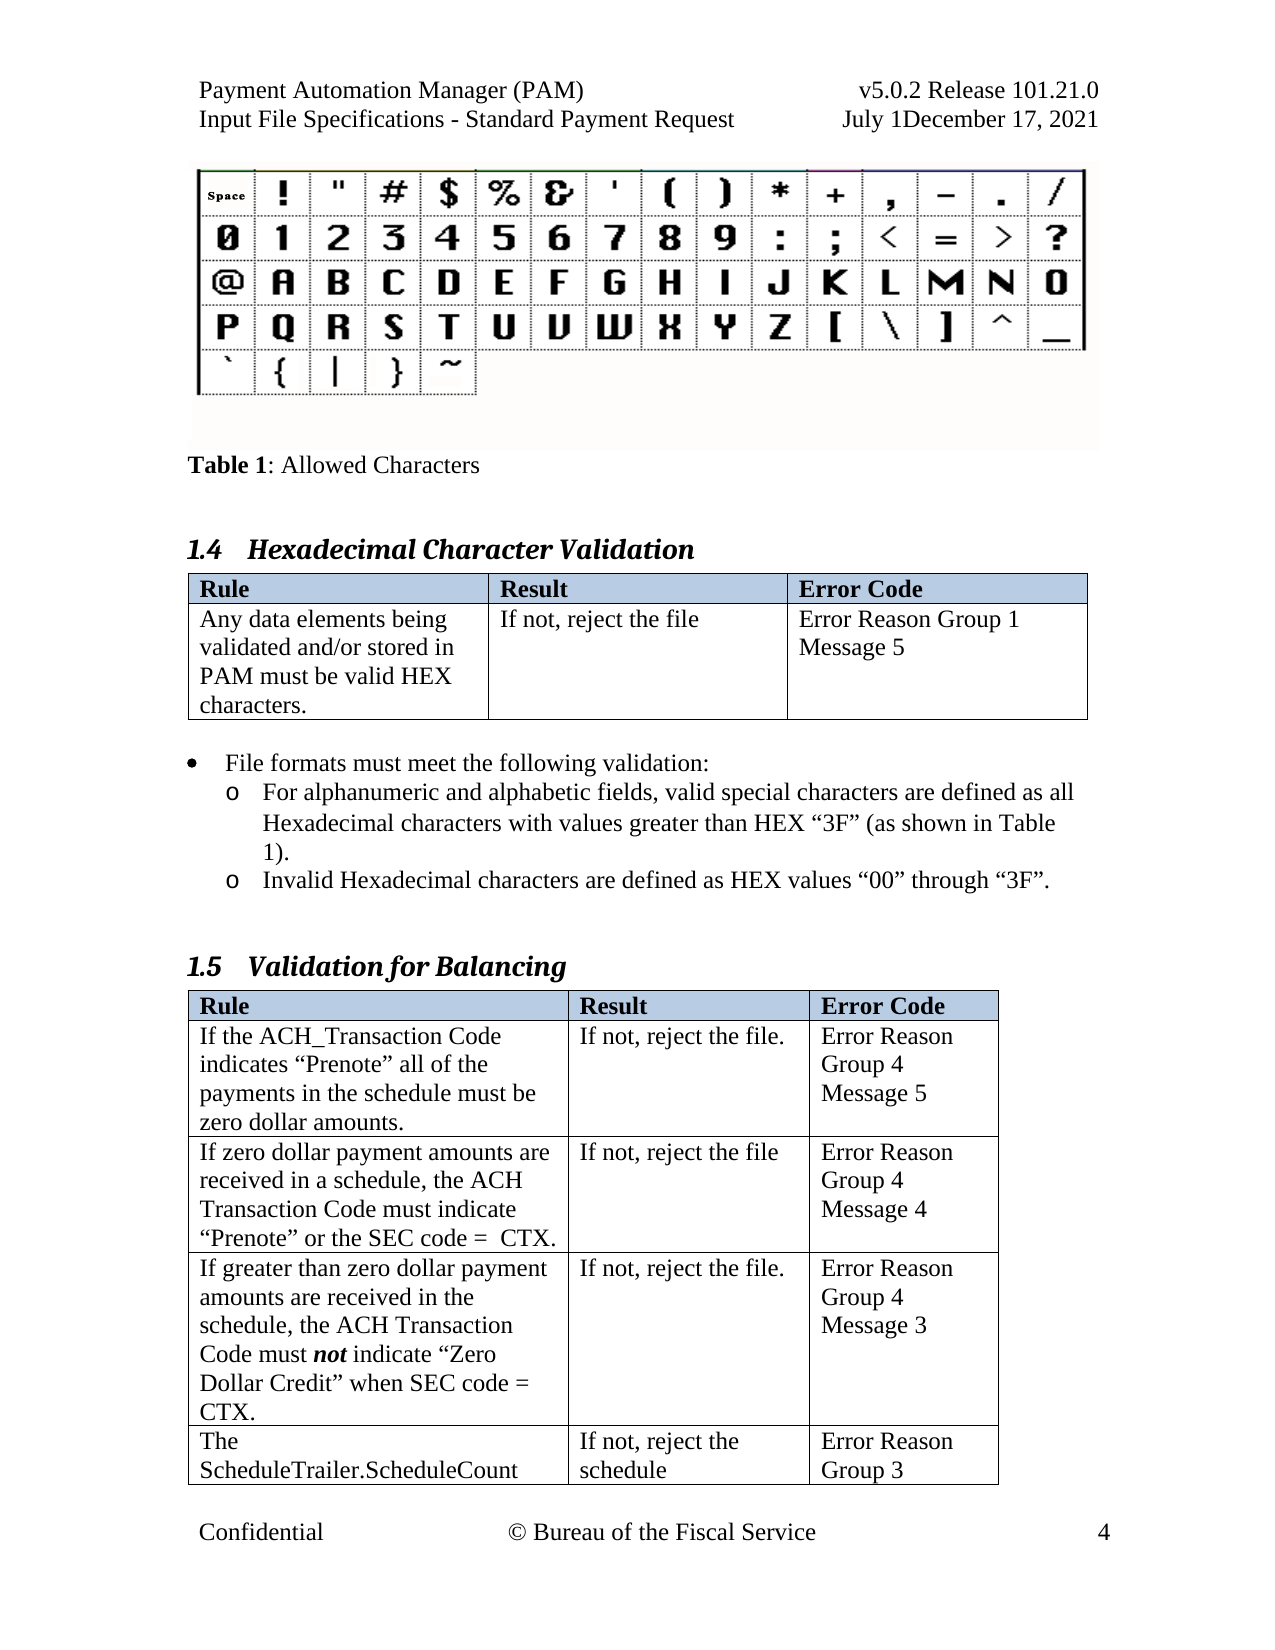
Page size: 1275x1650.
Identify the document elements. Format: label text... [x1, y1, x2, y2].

table_cell If the ACH_Transaction Code indicates “Prenote” all of the payments in the schedule must be zero dollar amounts. [189, 1021, 568, 1136]
table_cell If not, reject the file [569, 1137, 809, 1252]
table_cell Error Reason Group 4 Message 4 [810, 1137, 998, 1252]
table_cell Any data elements being validated and/or stored in PAM must be valid HEX characters. [189, 604, 488, 719]
table_cell If not, reject the file. [569, 1021, 809, 1136]
list For alphanumeric and alphabetic fields, valid special characters are defined as all Hexadecimal characters with values greater than HEX “3F” (as shown in Table 1). [225, 777, 1087, 866]
table_cell Error Reason Group 4 Message 5 [810, 1021, 998, 1136]
table_cell If zero dollar payment amounts are received in a schedule, the ACH Transaction Code must indicate “Prenote” or the SEC code = CTX. [189, 1137, 568, 1252]
table_header Result [489, 574, 787, 603]
table_cell If not, reject the file [489, 604, 787, 719]
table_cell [810, 1426, 998, 1484]
list File formats must meet the following validation: [187, 748, 1087, 777]
table_header Rule [189, 991, 568, 1020]
table_cell Error Reason Group 1 Message 5 [788, 604, 1087, 719]
table_header Rule [189, 574, 488, 603]
table_cell If not, reject the schedule [569, 1426, 809, 1484]
table_cell Error Reason Group 4 Message 3 [810, 1253, 998, 1425]
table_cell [189, 1426, 568, 1484]
table_cell If greater than zero dollar payment amounts are received in the schedule, the ACH Transaction Code must not indicate “Zero Dollar Credit” when SEC code = CTX. [189, 1253, 568, 1425]
table_header Error Code [788, 574, 1087, 603]
table_cell If not, reject the file. [569, 1253, 809, 1425]
subtitle Hexadecimal Character Validation [187, 533, 1087, 567]
table_header Result [569, 991, 809, 1020]
text Table 1: Allowed Characters [187, 451, 1087, 479]
subtitle Validation for Balancing [187, 950, 1087, 984]
list Invalid Hexadecimal characters are defined as HEX values “00” through “3F”. [225, 866, 1087, 896]
table_header Error Code [810, 991, 998, 1020]
